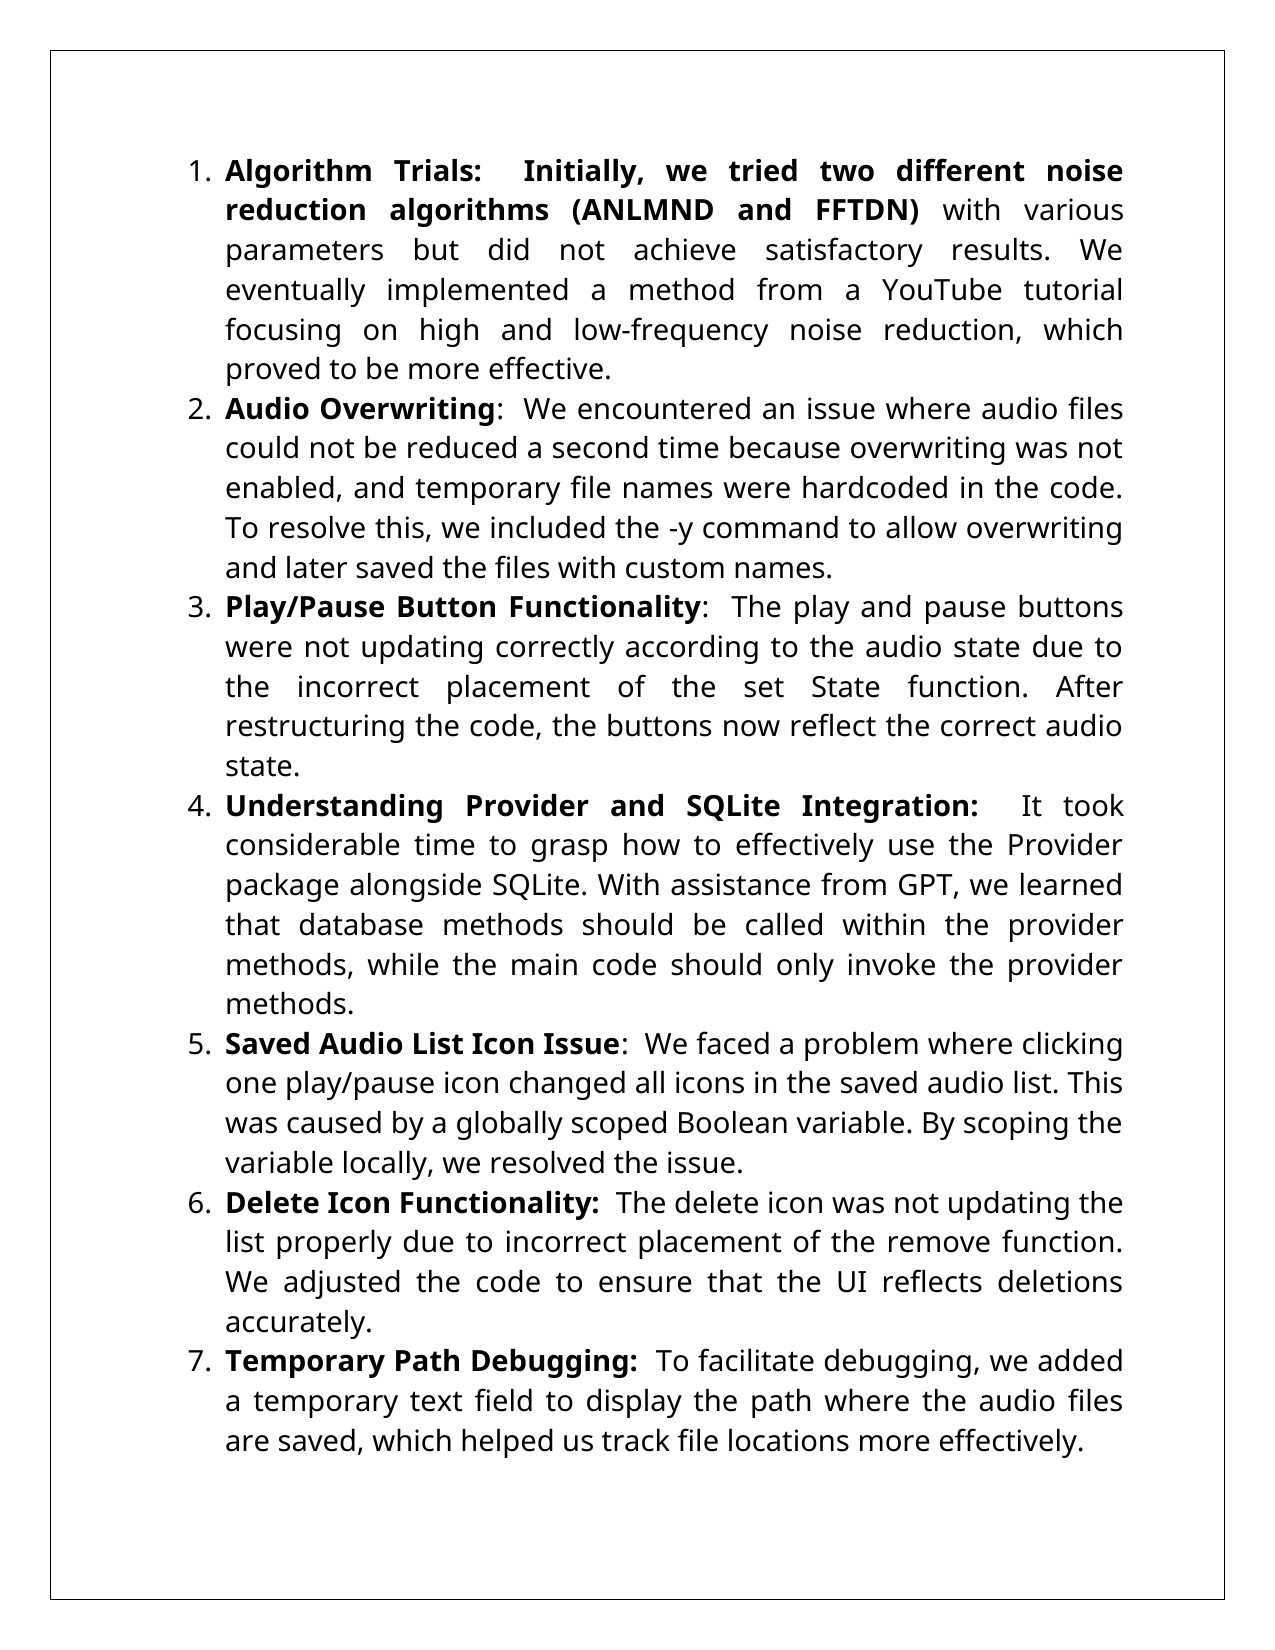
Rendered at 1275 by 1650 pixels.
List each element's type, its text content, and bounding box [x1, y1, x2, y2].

list Understanding Provider and SQLite Integration: It took considerable time to grasp how to effectively use the Provider package alongside SQLite. With assistance from GPT, we learned that database methods should be called within the provider methods, while the main code should only invoke the provider methods. [187, 785, 1124, 1023]
list Algorithm Trials: Initially, we tried two different noise reduction algorithms (ANLMND and FFTDN) with various parameters but did not achieve satisfactory results. We eventually implemented a method from a YouTube tutorial focusing on high and low-frequency noise reduction, which proved to be more effective. [187, 150, 1124, 388]
list Delete Icon Functionality: The delete icon was not updating the list properly due to incorrect placement of the remove function. We adjusted the code to ensure that the UI reflects deletions accurately. [187, 1182, 1124, 1341]
list Temporary Path Debugging: To facilitate debugging, we added a temporary text field to display the path where the audio files are saved, which helped us track file locations more effectively. [187, 1341, 1124, 1460]
list Audio Overwriting: We encountered an issue where audio files could not be reduced a second time because overwriting was not enabled, and temporary file names were hardcoded in the code. To resolve this, we included the -y command to allow overwriting and later saved the files with custom names. [187, 388, 1124, 587]
list Play/Pause Button Functionality: The play and pause buttons were not updating correctly according to the audio state due to the incorrect placement of the set State function. After restructuring the code, the buttons now reflect the correct audio state. [187, 587, 1124, 785]
list Saved Audio List Icon Issue: We faced a problem where clicking one play/pause icon changed all icons in the saved audio list. This was caused by a globally scoped Boolean variable. By scoping the variable locally, we resolved the issue. [187, 1023, 1124, 1182]
